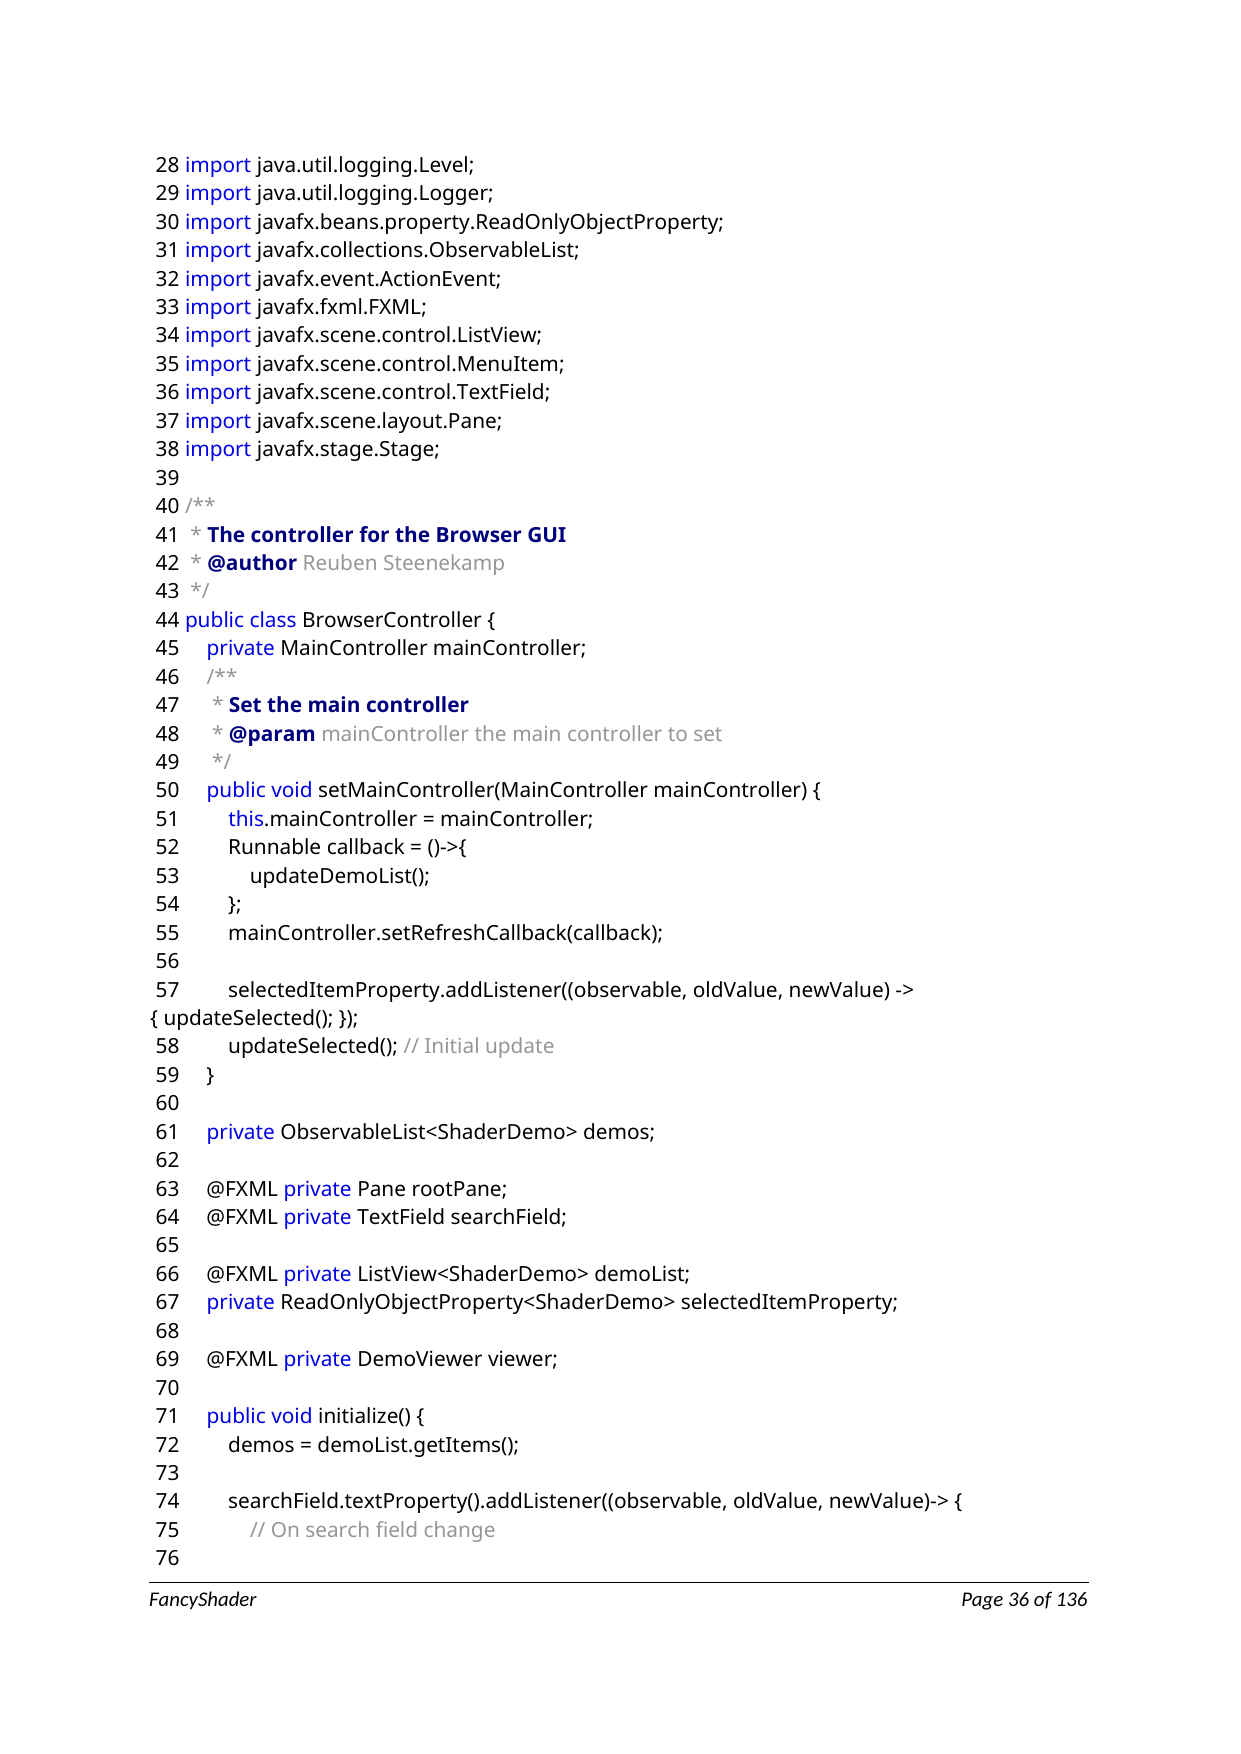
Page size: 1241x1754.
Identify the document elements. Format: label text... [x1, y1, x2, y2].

text 71 public void initialize() { [150, 1401, 1090, 1430]
text 53 updateDemoList(); [150, 861, 1090, 889]
text 37 import javafx.scene.layout.Pane; [150, 406, 1090, 434]
text 34 import javafx.scene.control.ListView; [150, 321, 1090, 349]
text 36 import javafx.scene.control.TextField; [150, 377, 1090, 406]
text 67 private ReadOnlyObjectProperty<ShaderDemo> selectedItemProperty; [150, 1287, 1090, 1316]
text 51 this.mainController = mainController; [150, 804, 1090, 832]
text 35 import javafx.scene.control.MenuItem; [150, 349, 1090, 377]
text 68 [150, 1316, 1090, 1344]
text 64 @FXML private TextField searchField; [150, 1202, 1090, 1231]
text 49 */ [150, 747, 1090, 776]
text 50 public void setMainController(MainController mainController) { [150, 776, 1090, 804]
text 42 * @author Reuben Steenekamp [150, 548, 1090, 577]
text 39 [150, 463, 1090, 491]
text 55 mainController.setRefreshCallback(callback); [150, 918, 1090, 946]
text 31 import javafx.collections.ObservableList; [150, 235, 1090, 264]
text 60 [150, 1088, 1090, 1117]
text 54 }; [150, 889, 1090, 918]
text 45 private MainController mainController; [150, 633, 1090, 662]
text 66 @FXML private ListView<ShaderDemo> demoList; [150, 1259, 1090, 1287]
text 70 [150, 1373, 1090, 1401]
text 76 [150, 1543, 1090, 1572]
text 38 import javafx.stage.Stage; [150, 434, 1090, 463]
text 41 * The controller for the Browser GUI [150, 520, 1090, 548]
text 29 import java.util.logging.Logger; [150, 178, 1090, 207]
text 74 searchField.textProperty().addListener((observable, oldValue, newValue)-> { [150, 1487, 1090, 1515]
text 28 import java.util.logging.Level; [150, 150, 1090, 178]
text 72 demos = demoList.getItems(); [150, 1430, 1090, 1458]
text 62 [150, 1145, 1090, 1174]
text 63 @FXML private Pane rootPane; [150, 1174, 1090, 1202]
text 47 * Set the main controller [150, 690, 1090, 719]
text 48 * @param mainController the main controller to set [150, 719, 1090, 747]
text 43 */ [150, 577, 1090, 605]
text 65 [150, 1231, 1090, 1259]
text 32 import javafx.event.ActionEvent; [150, 264, 1090, 292]
text 46 /** [150, 662, 1090, 690]
text 44 public class BrowserController { [150, 605, 1090, 633]
text 73 [150, 1458, 1090, 1487]
text 56 [150, 946, 1090, 975]
text 75 // On search field change [150, 1515, 1090, 1543]
text 57 selectedItemProperty.addListener((observable, oldValue, newValue) -> { updateSelected(); }); [150, 975, 1090, 1032]
text 61 private ObservableList<ShaderDemo> demos; [150, 1117, 1090, 1145]
text 58 updateSelected(); // Initial update [150, 1032, 1090, 1060]
text 52 Runnable callback = ()->{ [150, 832, 1090, 861]
text 33 import javafx.fxml.FXML; [150, 292, 1090, 321]
text 69 @FXML private DemoViewer viewer; [150, 1344, 1090, 1373]
text 59 } [150, 1060, 1090, 1088]
text 30 import javafx.beans.property.ReadOnlyObjectProperty; [150, 207, 1090, 235]
text 40 /** [150, 491, 1090, 520]
